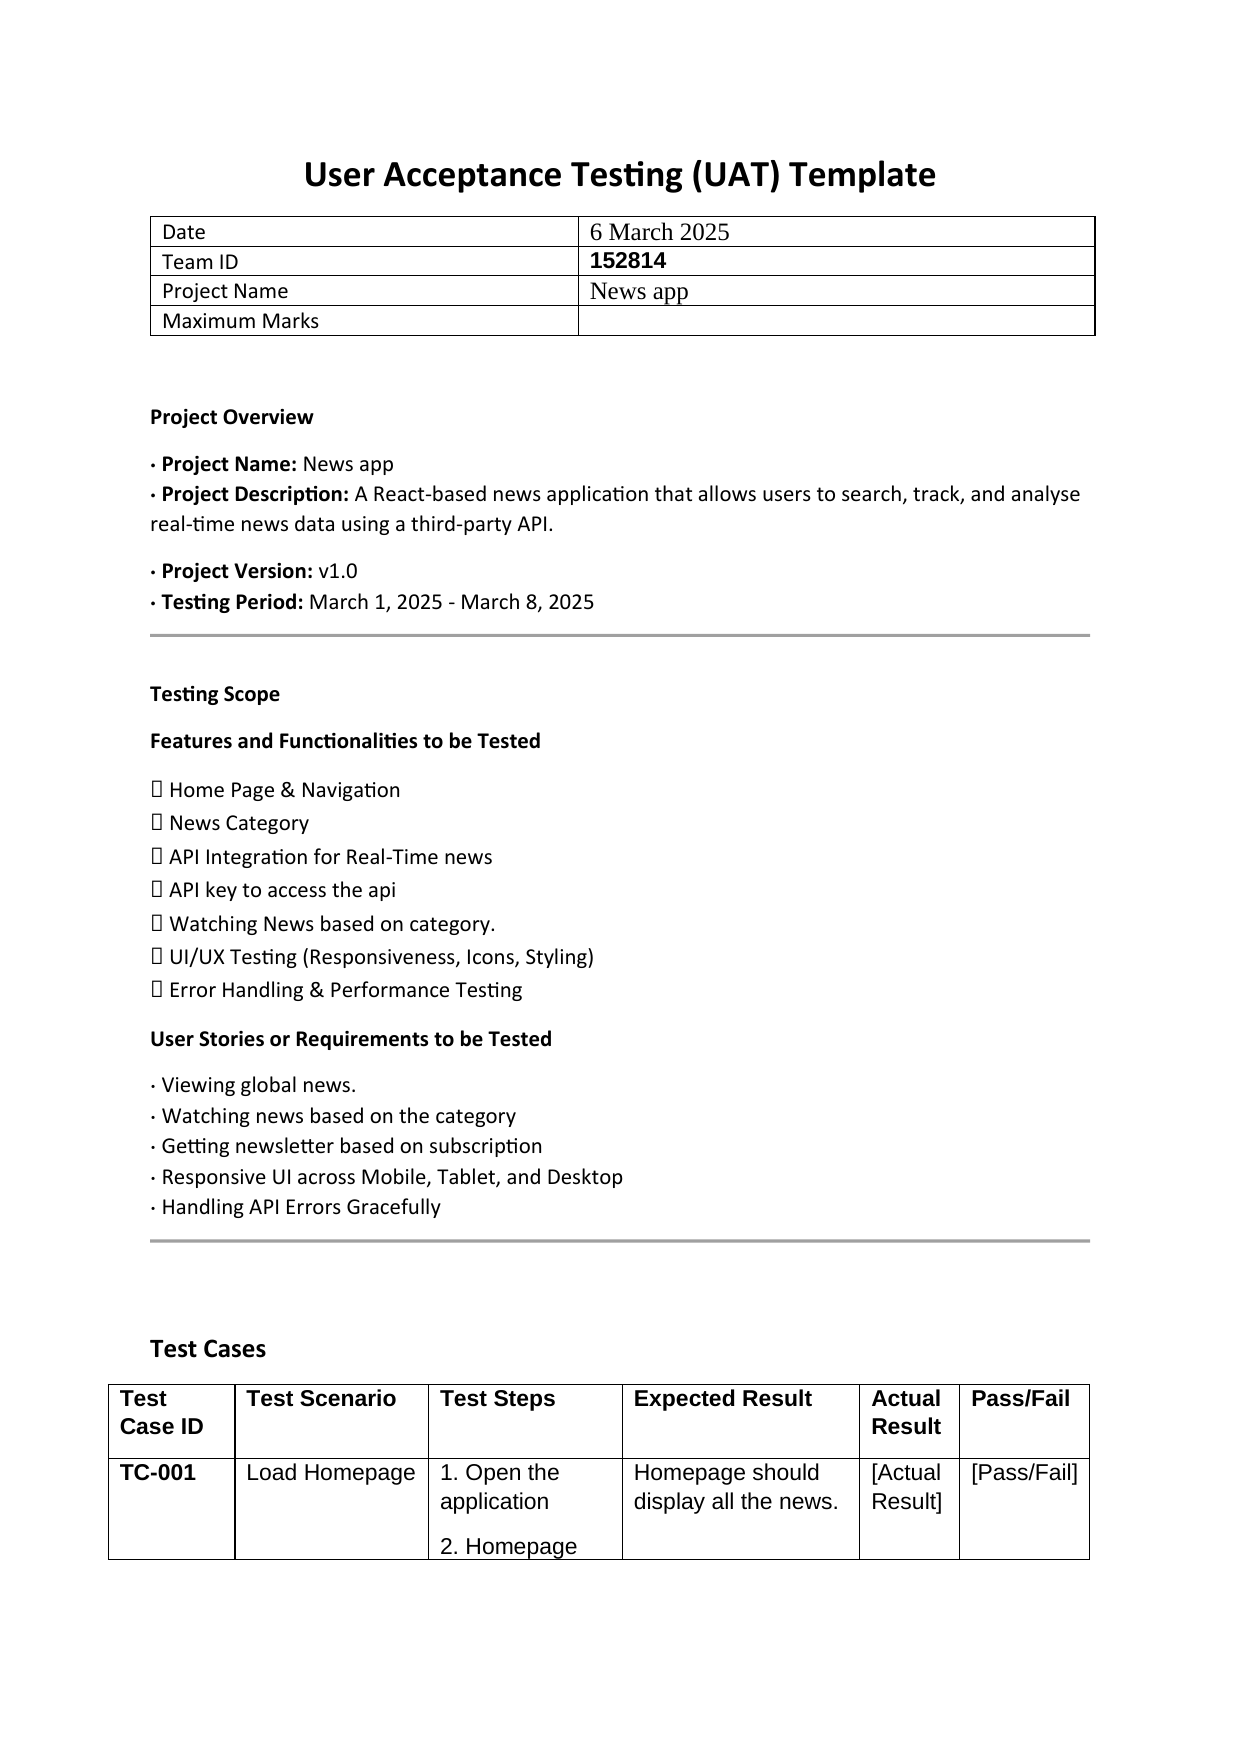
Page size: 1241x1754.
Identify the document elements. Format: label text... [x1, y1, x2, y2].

text Testing Scope [150, 679, 1090, 707]
table_cell Team ID [151, 247, 578, 275]
text User Acceptance Testing (UAT) Template [150, 150, 1090, 196]
text Home Page & Navigation News Category API Integration for Real-Time news API key to access the api Watching News based on category. UI/UX Testing (Responsiveness, Icons, Styling) Error Handling & Performance Testing [150, 773, 1090, 1004]
text 📌 Viewing global news. 📌 Watching news based on the category 📌 Getting newsletter based on subscription 📌 Responsive UI across Mobile, Tablet, and Desktop 📌 Handling API Errors Gracefully [150, 1071, 1090, 1221]
text User Stories or Requirements to be Tested [150, 1024, 1090, 1052]
table_cell [Pass/Fail] [960, 1459, 1089, 1559]
table_header Expected Result [623, 1385, 859, 1458]
table_header Actual Result [860, 1385, 959, 1458]
table_cell Maximum Marks [151, 306, 578, 334]
table_cell [579, 306, 1094, 334]
table_header Date [151, 217, 578, 246]
table_cell TC-001 [109, 1459, 234, 1559]
table_header Pass/Fail [960, 1385, 1089, 1458]
text Test Cases [150, 1331, 1090, 1364]
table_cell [429, 1459, 622, 1559]
table_cell News app [579, 276, 1094, 305]
text 📌 Project Version: v1.0 📌 Testing Period: March 1, 2025 - March 8, 2025 [150, 556, 1090, 615]
table_cell Load Homepage [236, 1459, 428, 1559]
text 📌 Project Name: News app 📌 Project Description: A React-based news application that allows users to search, track, and analyse real-time news data using a third-party API. [150, 449, 1090, 537]
table_header Test Case ID [109, 1385, 234, 1458]
table_cell 152814 [579, 247, 1094, 275]
table_cell [Actual Result] [860, 1459, 959, 1559]
table_header Test Scenario [236, 1385, 428, 1458]
text Features and Functionalities to be Tested [150, 726, 1090, 754]
text Project Overview [150, 402, 1090, 430]
table_header 6 March 2025 [579, 217, 1094, 246]
table_cell Project Name [151, 276, 578, 305]
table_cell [623, 1459, 859, 1559]
table_header Test Steps [429, 1385, 622, 1458]
